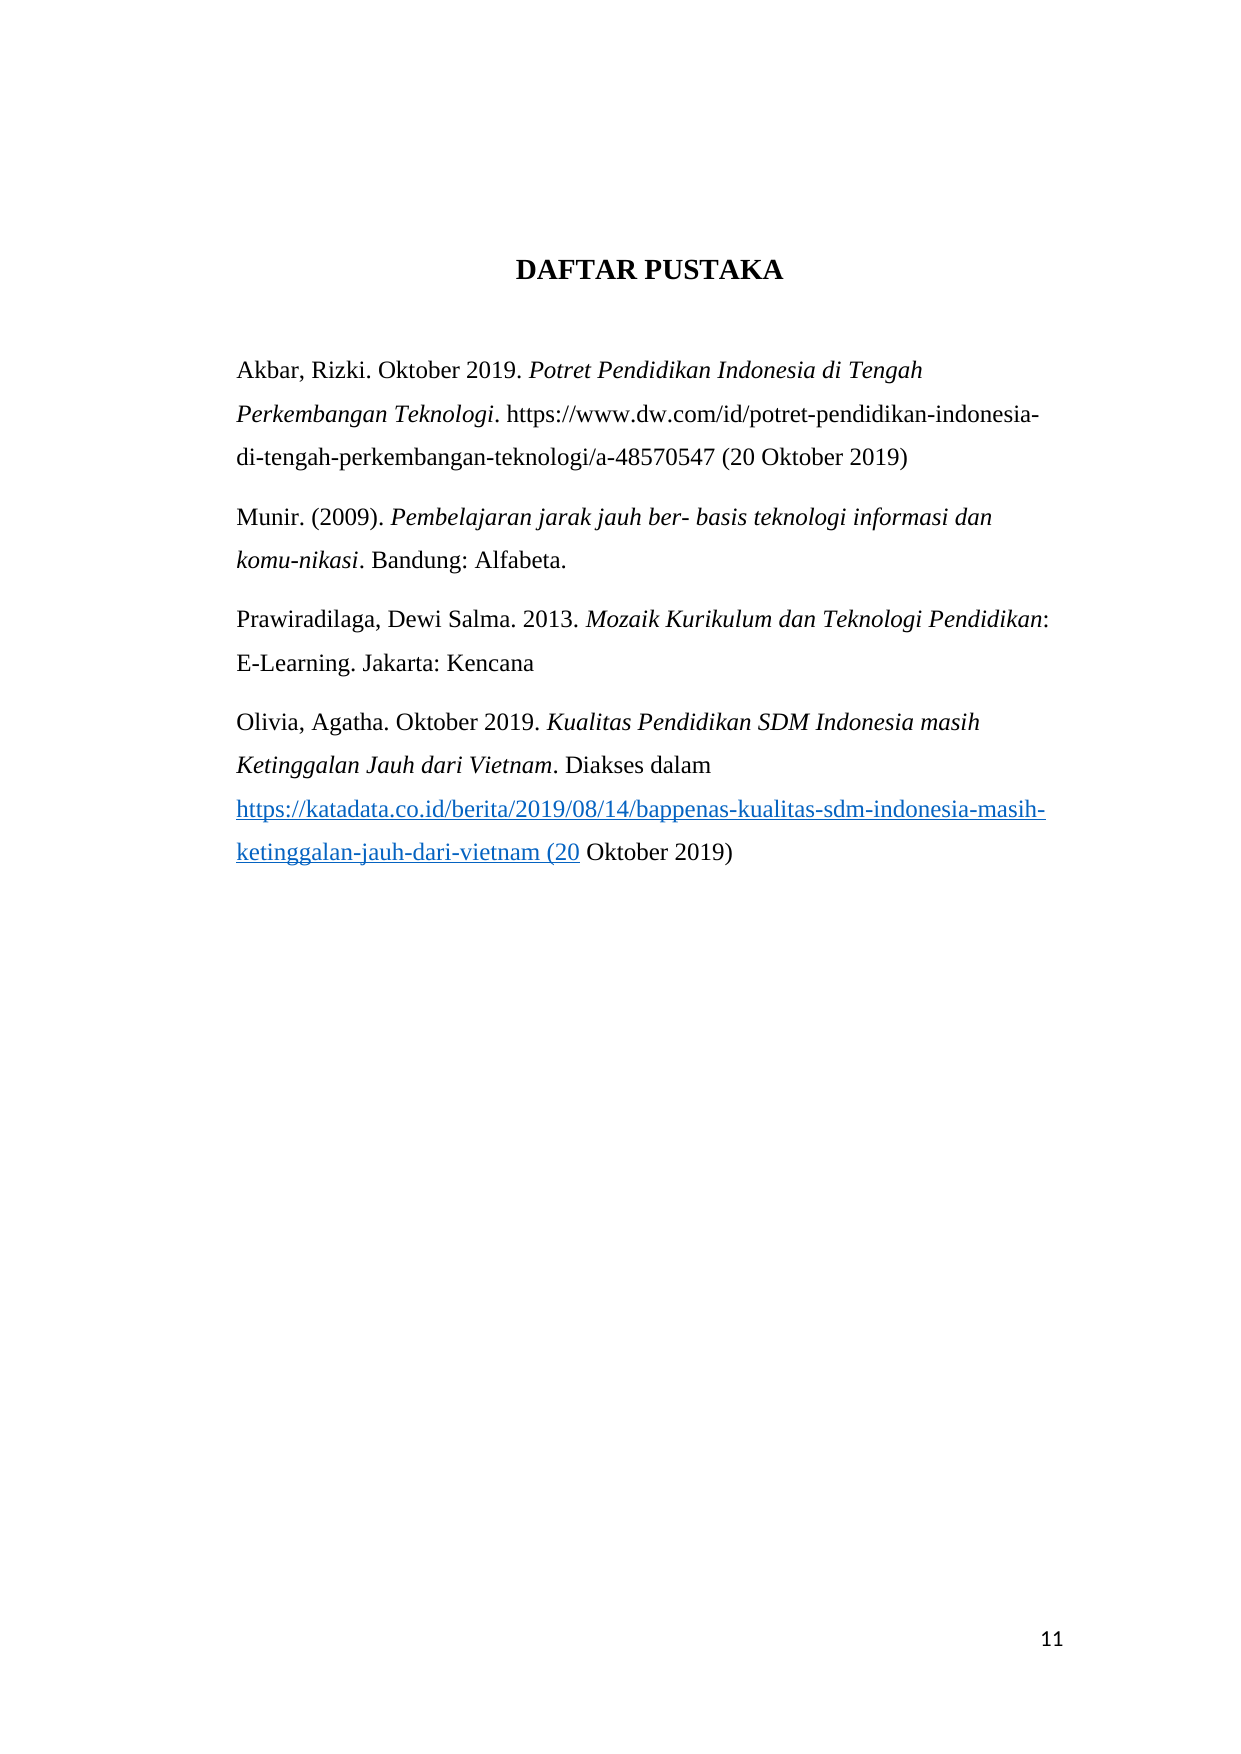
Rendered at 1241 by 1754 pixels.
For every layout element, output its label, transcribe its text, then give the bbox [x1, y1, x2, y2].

text Munir. (2009). Pembelajaran jarak jauh ber- basis teknologi informasi dan komu-nikasi. Bandung: Alfabeta. [236, 502, 1063, 573]
text Prawiradilaga, Dewi Salma. 2013. Mozaik Kurikulum dan Teknologi Pendidikan: E-Learning. Jakarta: Kencana [236, 604, 1063, 676]
text Akbar, Rizki. Oktober 2019. Potret Pendidikan Indonesia di Tengah Perkembangan Teknologi. https://www.dw.com/id/potret-pendidikan-indonesia-di-tengah-perkembangan-teknologi/a-48570547 (20 Oktober 2019) [236, 356, 1063, 471]
subtitle DAFTAR PUSTAKA [236, 252, 1063, 286]
text Olivia, Agatha. Oktober 2019. Kualitas Pendidikan SDM Indonesia masih Ketinggalan Jauh dari Vietnam. Diakses dalam https://katadata.co.id/berita/2019/08/14/bappenas-kualitas-sdm-indonesia-masih-ketinggalan-jauh-dari-vietnam (20 Oktober 2019) [236, 707, 1063, 866]
